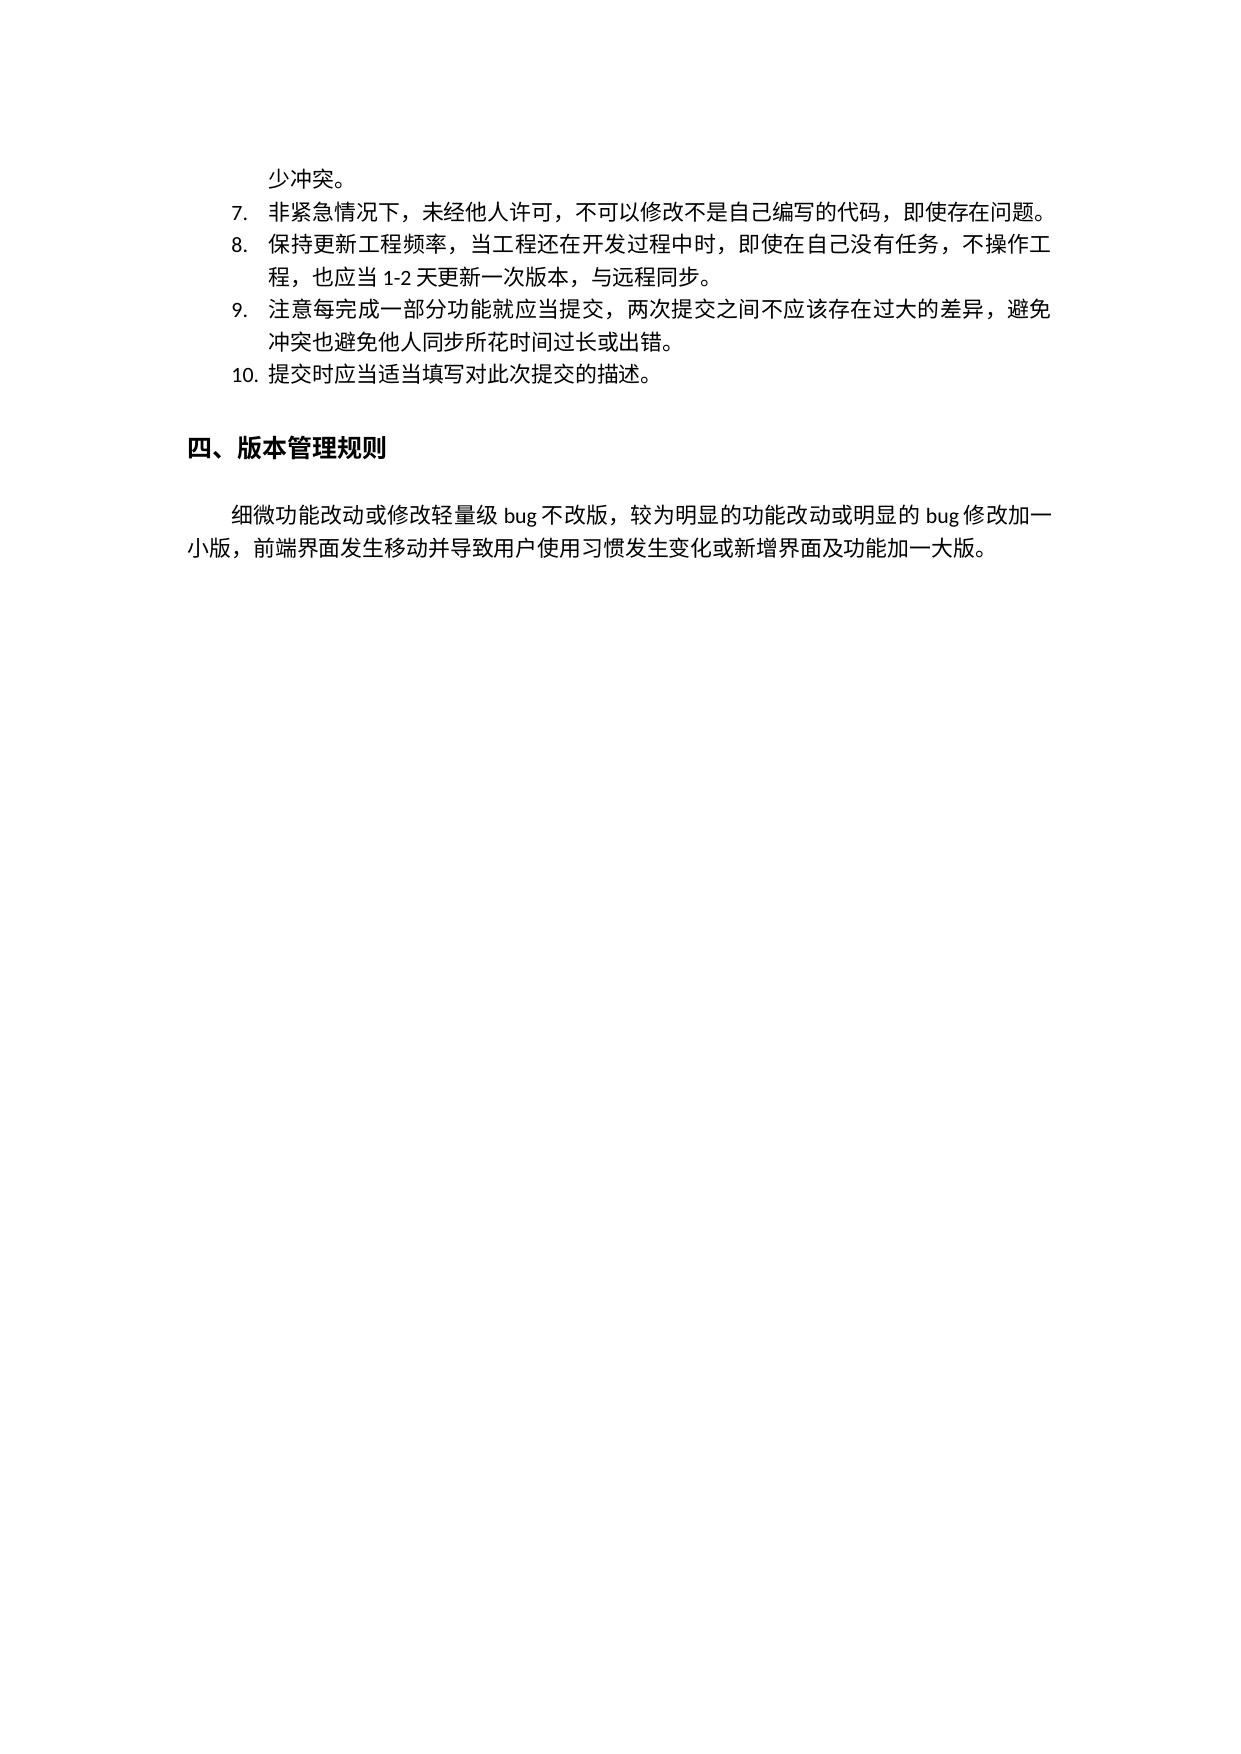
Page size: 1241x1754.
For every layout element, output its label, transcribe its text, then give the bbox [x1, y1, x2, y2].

list 保持更新工程频率，当工程还在开发过程中时，即使在自己没有任务，不操作工程，也应当1-2天更新一次版本，与远程同步。 [231, 227, 1053, 292]
text 细微功能改动或修改轻量级bug不改版，较为明显的功能改动或明显的bug修改加一小版，前端界面发生移动并导致用户使用习惯发生变化或新增界面及功能加一大版。 [187, 498, 1053, 563]
list 提交时应当适当填写对此次提交的描述。 [231, 357, 1053, 389]
list 注意每完成一部分功能就应当提交，两次提交之间不应该存在过大的差异，避免冲突也避免他人同步所花时间过长或出错。 [231, 292, 1053, 357]
list 非紧急情况下，未经他人许可，不可以修改不是自己编写的代码，即使存在问题。 [231, 194, 1053, 227]
list 禁止提交未完成代码块，除bug修改，在进行功能修改或新增时，必须在代码已经实现至少一小块成型的功能或类再提交，以减少后续对已提交代码的修改，减少冲突。 [231, 162, 1053, 194]
subtitle 四、版本管理规则 [187, 414, 1053, 479]
